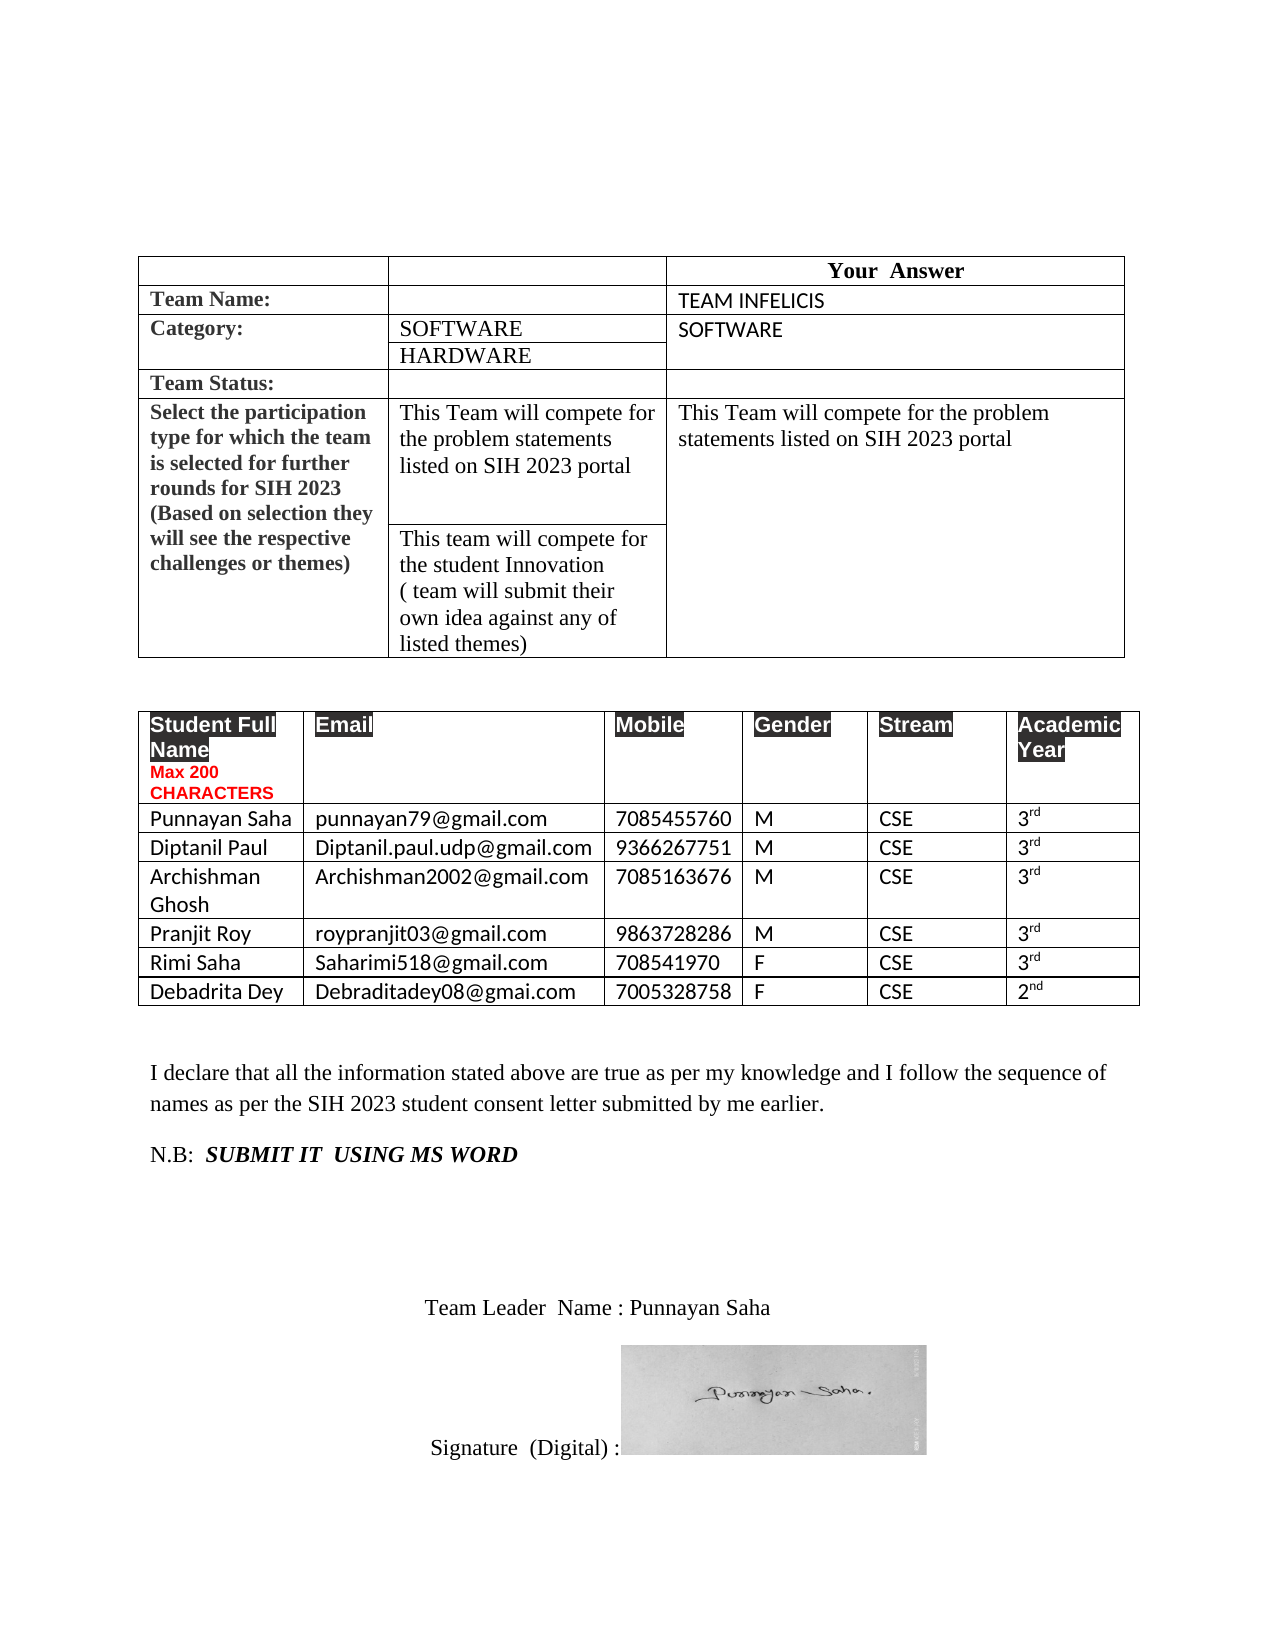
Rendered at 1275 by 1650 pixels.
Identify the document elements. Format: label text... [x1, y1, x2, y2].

table_cell SOFTWARE [389, 315, 666, 342]
table_cell 9863728286 [605, 919, 742, 947]
table_header Stream [868, 712, 1006, 803]
table_cell Debraditadey08@gmai.com [304, 978, 604, 1005]
text Signature (Digital) : [150, 1345, 1125, 1460]
table_cell M [743, 804, 867, 832]
table_cell 3rd [1007, 948, 1139, 976]
table_cell F [743, 948, 867, 976]
table_cell CSE [868, 804, 1006, 832]
table_cell [389, 286, 666, 314]
text N.B: SUBMIT IT USING MS WORD [150, 1141, 1125, 1167]
table_cell This team will compete for the student Innovation ( team will submit their own idea against any of listed themes) [389, 525, 666, 657]
table_cell 2nd [1007, 978, 1139, 1005]
table_cell Team Name: [139, 286, 388, 314]
table_cell 7085163676 [605, 862, 742, 918]
table_cell punnayan79@gmail.com [304, 804, 604, 832]
table_cell CSE [868, 862, 1006, 918]
table_cell TEAM INFELICIS [667, 286, 1124, 314]
table_cell Pranjit Roy [139, 919, 303, 947]
table_cell F [743, 978, 867, 1005]
table_cell 3rd [1007, 919, 1139, 947]
table_header Academic Year [1007, 712, 1139, 803]
table_header Student Full Name Max 200 CHARACTERS [139, 712, 303, 803]
table_cell This Team will compete for the problem statements listed on SIH 2023 portal [667, 399, 1124, 657]
table_cell Saharimi518@gmail.com [304, 948, 604, 976]
table_cell Select the participation type for which the team is selected for further rounds for SIH 2023 (Based on selection they will see the respective challenges or themes) [139, 399, 388, 657]
table_header [389, 257, 666, 285]
table_cell 7085455760 [605, 804, 742, 832]
table_cell Archishman2002@gmail.com [304, 862, 604, 918]
table_cell [667, 370, 1124, 398]
table_cell 3rd [1007, 804, 1139, 832]
table_cell roypranjit03@gmail.com [304, 919, 604, 947]
table_cell M [743, 833, 867, 861]
table_cell Debadrita Dey [139, 978, 303, 1005]
text I declare that all the information stated above are true as per my knowledge and I follow the sequence of names as per the SIH 2023 student consent letter submitted by me earlier. [150, 1059, 1125, 1116]
table_cell HARDWARE [389, 343, 666, 369]
table_cell Category: [139, 315, 388, 369]
table_cell CSE [868, 978, 1006, 1005]
table_header Email [304, 712, 604, 803]
table_cell Diptanil.paul.udp@gmail.com [304, 833, 604, 861]
table_cell 708541970 [605, 948, 742, 976]
table_cell Team Status: [139, 370, 388, 398]
table_cell [389, 370, 666, 398]
table_cell This Team will compete for the problem statements listed on SIH 2023 portal [389, 399, 666, 524]
table_cell CSE [868, 833, 1006, 861]
table_cell SOFTWARE [667, 315, 1124, 369]
table_cell M [743, 862, 867, 918]
table_header Mobile [605, 712, 742, 803]
table_header [139, 257, 388, 285]
table_cell Diptanil Paul [139, 833, 303, 861]
table_cell Archishman Ghosh [139, 862, 303, 918]
table_cell Rimi Saha [139, 948, 303, 976]
table_cell CSE [868, 948, 1006, 976]
table_cell Punnayan Saha [139, 804, 303, 832]
table_header Your Answer [667, 257, 1124, 285]
table_cell 9366267751 [605, 833, 742, 861]
table_cell 3rd [1007, 862, 1139, 918]
table_cell M [743, 919, 867, 947]
table_header Gender [743, 712, 867, 803]
table_cell 3rd [1007, 833, 1139, 861]
table_cell CSE [868, 919, 1006, 947]
table_cell 7005328758 [605, 978, 742, 1005]
text Team Leader Name : Punnayan Saha [150, 1294, 1125, 1320]
